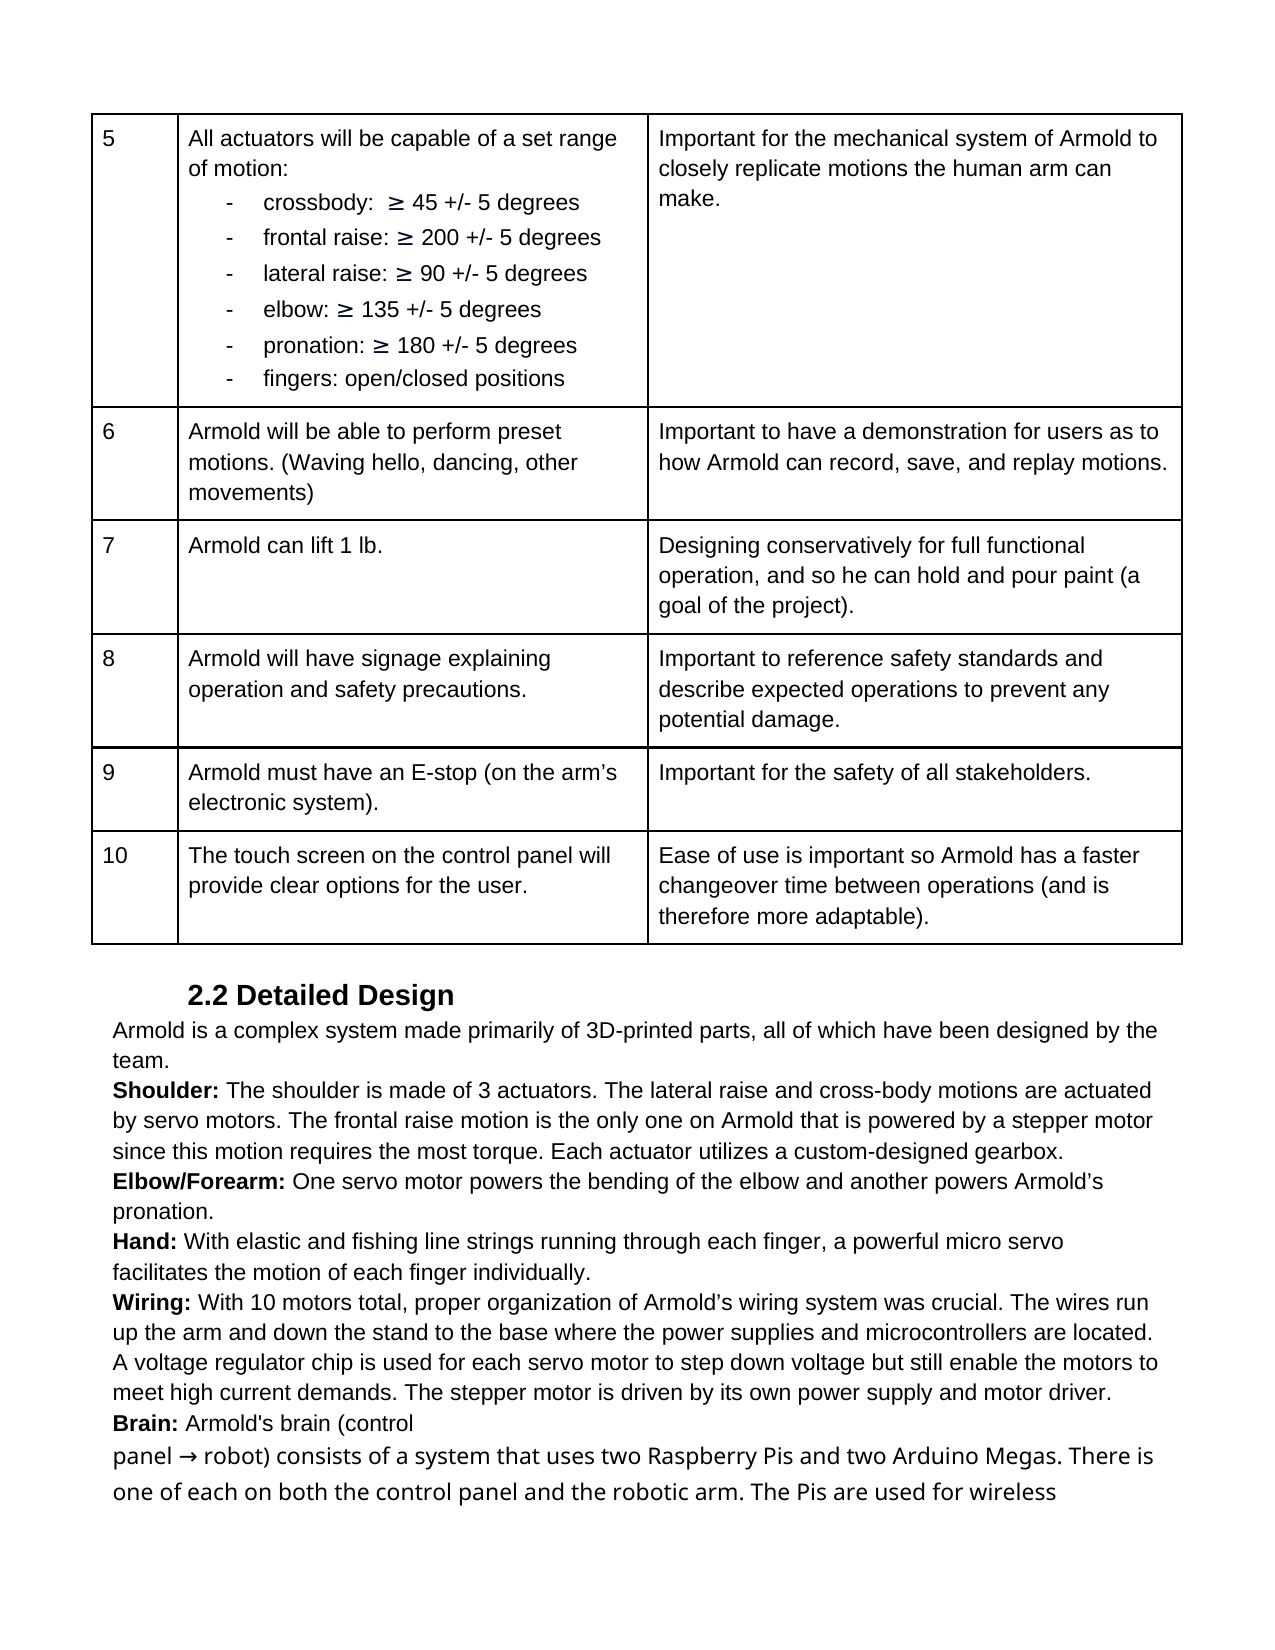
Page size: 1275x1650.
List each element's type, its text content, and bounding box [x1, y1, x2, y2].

table_cell 7 [93, 521, 177, 633]
table_cell 6 [93, 408, 177, 519]
table_cell Important to reference safety standards and describe expected operations to prevent any potential damage. [649, 635, 1181, 746]
table_cell Ease of use is important so Armold has a faster changeover time between operations (and is therefore more adaptable). [649, 832, 1181, 943]
table_cell Important to have a demonstration for users as to how Armold can record, save, and replay motions. [649, 408, 1181, 519]
table_cell Armold must have an E-stop (on the arm’s electronic system). [179, 749, 647, 830]
table_cell Armold will be able to perform preset motions. (Waving hello, dancing, other movements) [179, 408, 647, 519]
text Armold is a complex system made primarily of 3D-printed parts, all of which have been designed by the team. [112, 1017, 1162, 1073]
text 2.2 Detailed Design [112, 978, 1162, 1012]
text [112, 1440, 1162, 1507]
text Shoulder: The shoulder is made of 3 actuators. The lateral raise and cross-body motions are actuated by servo motors. The frontal raise motion is the only one on Armold that is powered by a stepper motor since this motion requires the most torque. Each actuator utilizes a custom-designed gearbox. [112, 1077, 1162, 1164]
text Elbow/Forearm: One servo motor powers the bending of the elbow and another powers Armold’s pronation. [112, 1168, 1162, 1224]
table_cell Designing conservatively for full functional operation, and so he can hold and pour paint (a goal of the project). [649, 521, 1181, 633]
text Hand: With elastic and fishing line strings running through each finger, a powerful micro servo facilitates the motion of each finger individually. [112, 1228, 1162, 1285]
table_cell 9 [93, 749, 177, 830]
table_cell 10 [93, 832, 177, 943]
table_cell Armold can lift 1 lb. [179, 521, 647, 633]
table_cell All actuators will be capable of a set range of motion: crossbody: ≥ 45 +/- 5 degrees frontal raise: ≥ 200 +/- 5 degrees lateral raise: ≥ 90 +/- 5 degrees elbow: ≥ 135 +/- 5 degrees pronation: ≥ 180 +/- 5 degrees fingers: open/closed positions [179, 115, 647, 406]
table_cell Important for the safety of all stakeholders. [649, 749, 1181, 830]
table_cell 8 [93, 635, 177, 746]
table_cell 5 [93, 115, 177, 406]
table_cell Armold will have signage explaining operation and safety precautions. [179, 635, 647, 746]
table_cell The touch screen on the control panel will provide clear options for the user. [179, 832, 647, 943]
text Wiring: With 10 motors total, proper organization of Armold’s wiring system was crucial. The wires run up the arm and down the stand to the base where the power supplies and microcontrollers are located. A voltage regulator chip is used for each servo motor to step down voltage but still enable the motors to meet high current demands. The stepper motor is driven by its own power supply and motor driver. [112, 1289, 1162, 1406]
table_cell Important for the mechanical system of Armold to closely replicate motions the human arm can make. [649, 115, 1181, 406]
text Brain: Armold's brain (control [112, 1409, 1162, 1436]
